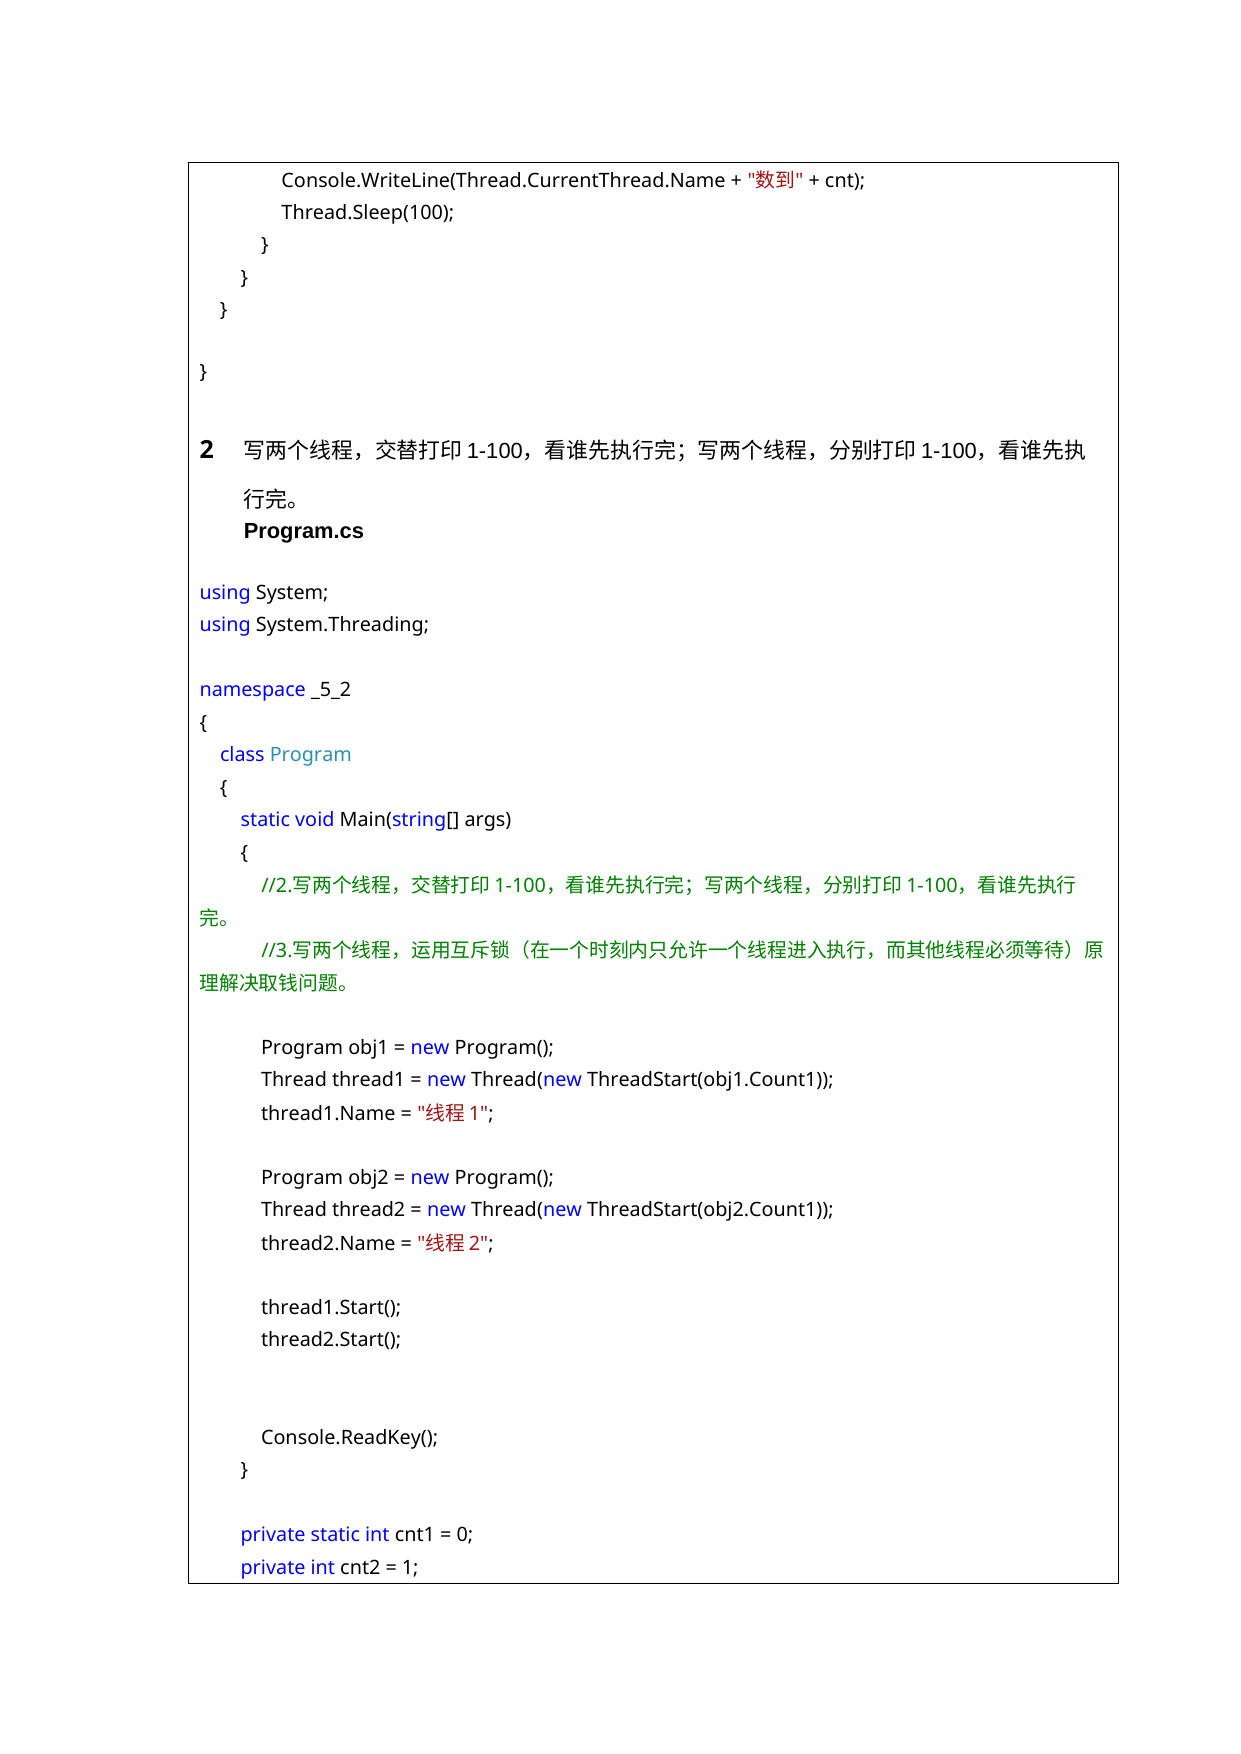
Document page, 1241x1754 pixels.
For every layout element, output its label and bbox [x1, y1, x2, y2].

table_header [189, 163, 1118, 1583]
